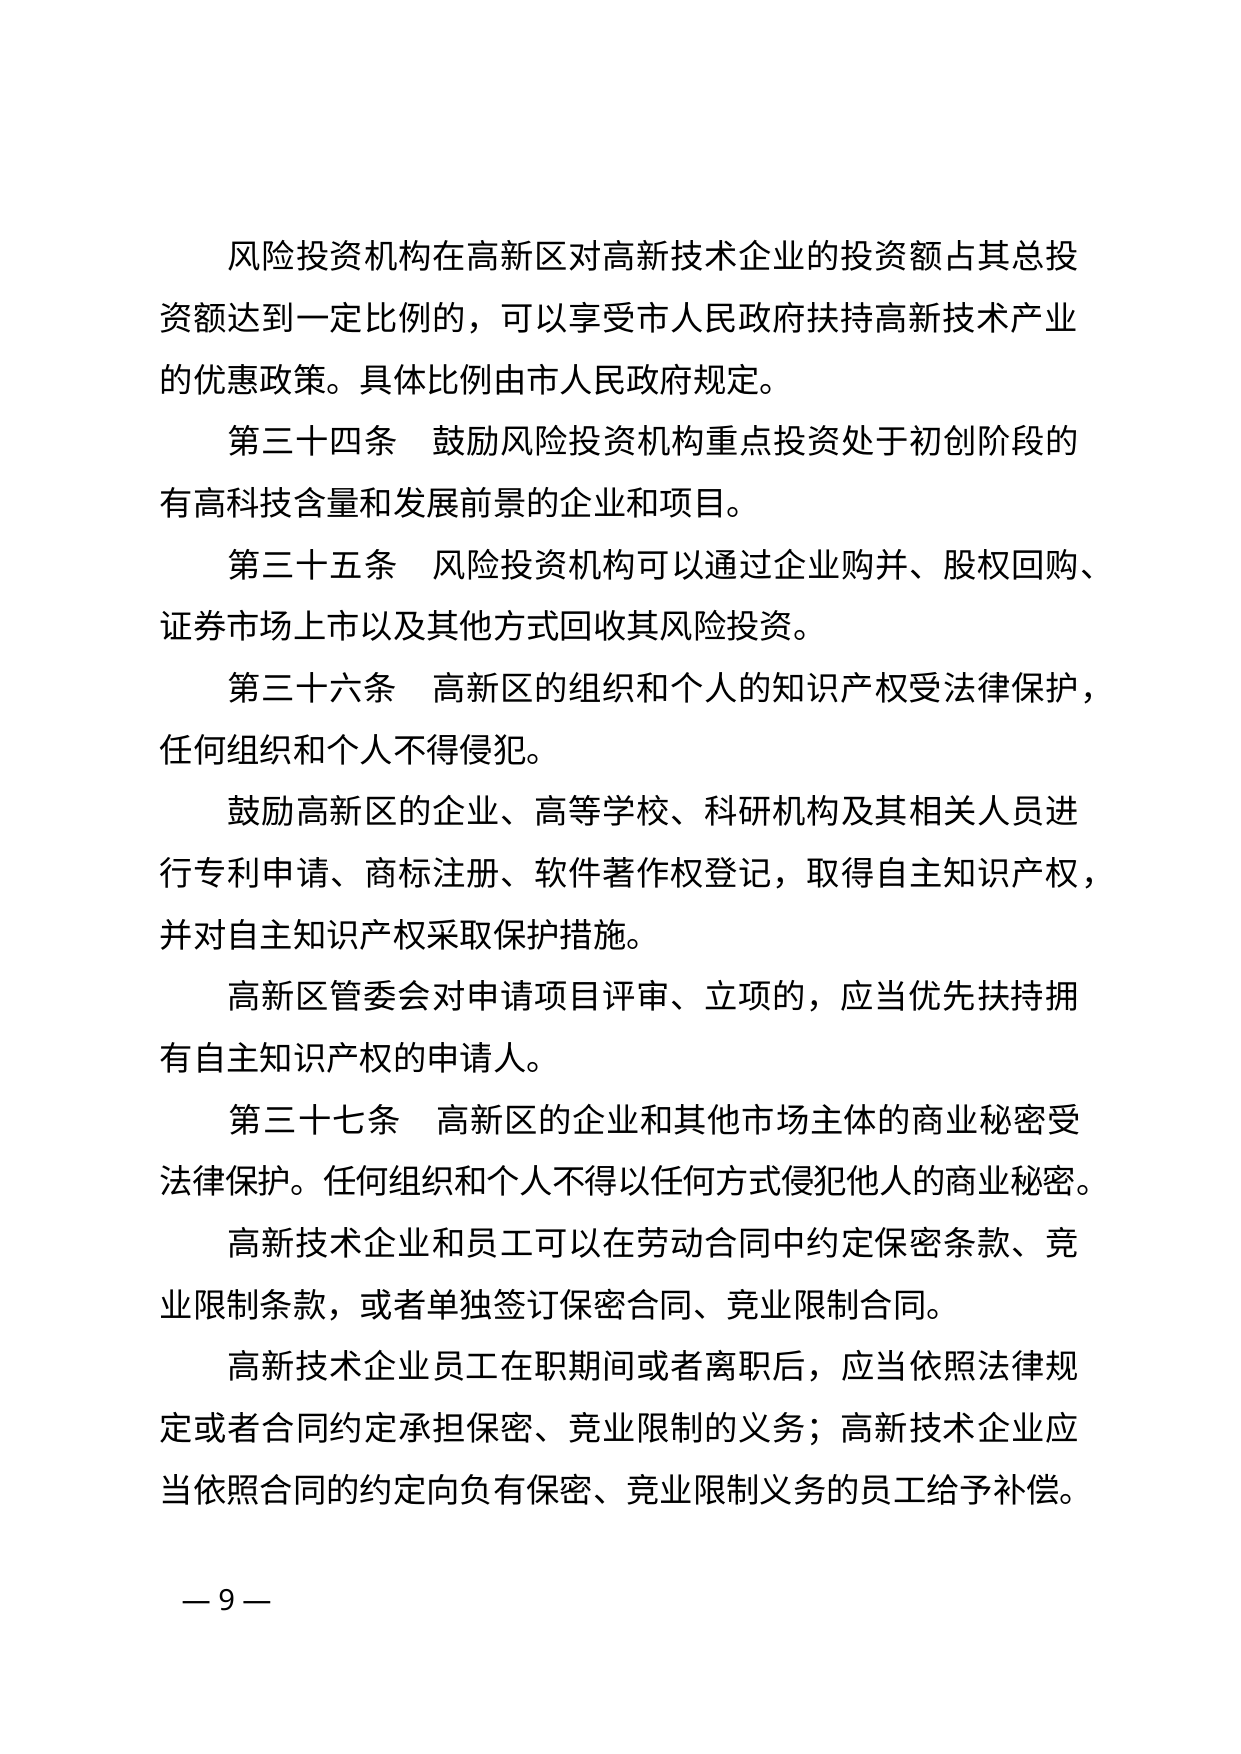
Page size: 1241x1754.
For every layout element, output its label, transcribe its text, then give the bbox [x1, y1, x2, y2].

text 高新区管委会对申请项目评审、立项的，应当优先扶持拥有自主知识产权的申请人。 [159, 959, 1081, 1083]
text 高新技术企业员工在职期间或者离职后，应当依照法律规定或者合同约定承担保密、竞业限制的义务；高新技术企业应当依照合同的约定向负有保密、竞业限制义务的员工给予补偿。 [159, 1329, 1081, 1514]
text 第三十四条 鼓励风险投资机构重点投资处于初创阶段的有高科技含量和发展前景的企业和项目。 [159, 404, 1081, 528]
text 第三十六条 高新区的组织和个人的知识产权受法律保护，任何组织和个人不得侵犯。 [159, 651, 1081, 774]
text 鼓励高新区的企业、高等学校、科研机构及其相关人员进行专利申请、商标注册、软件著作权登记，取得自主知识产权，并对自主知识产权采取保护措施。 [159, 774, 1081, 959]
text 第三十七条 高新区的企业和其他市场主体的商业秘密受法律保护。任何组织和个人不得以任何方式侵犯他人的商业秘密。 [159, 1083, 1081, 1206]
text 风险投资机构在高新区对高新技术企业的投资额占其总投资额达到一定比例的，可以享受市人民政府扶持高新技术产业的优惠政策。具体比例由市人民政府规定。 [159, 219, 1081, 404]
text 第三十五条 风险投资机构可以通过企业购并、股权回购、证券市场上市以及其他方式回收其风险投资。 [159, 528, 1081, 651]
text 高新技术企业和员工可以在劳动合同中约定保密条款、竞业限制条款，或者单独签订保密合同、竞业限制合同。 [159, 1206, 1081, 1329]
